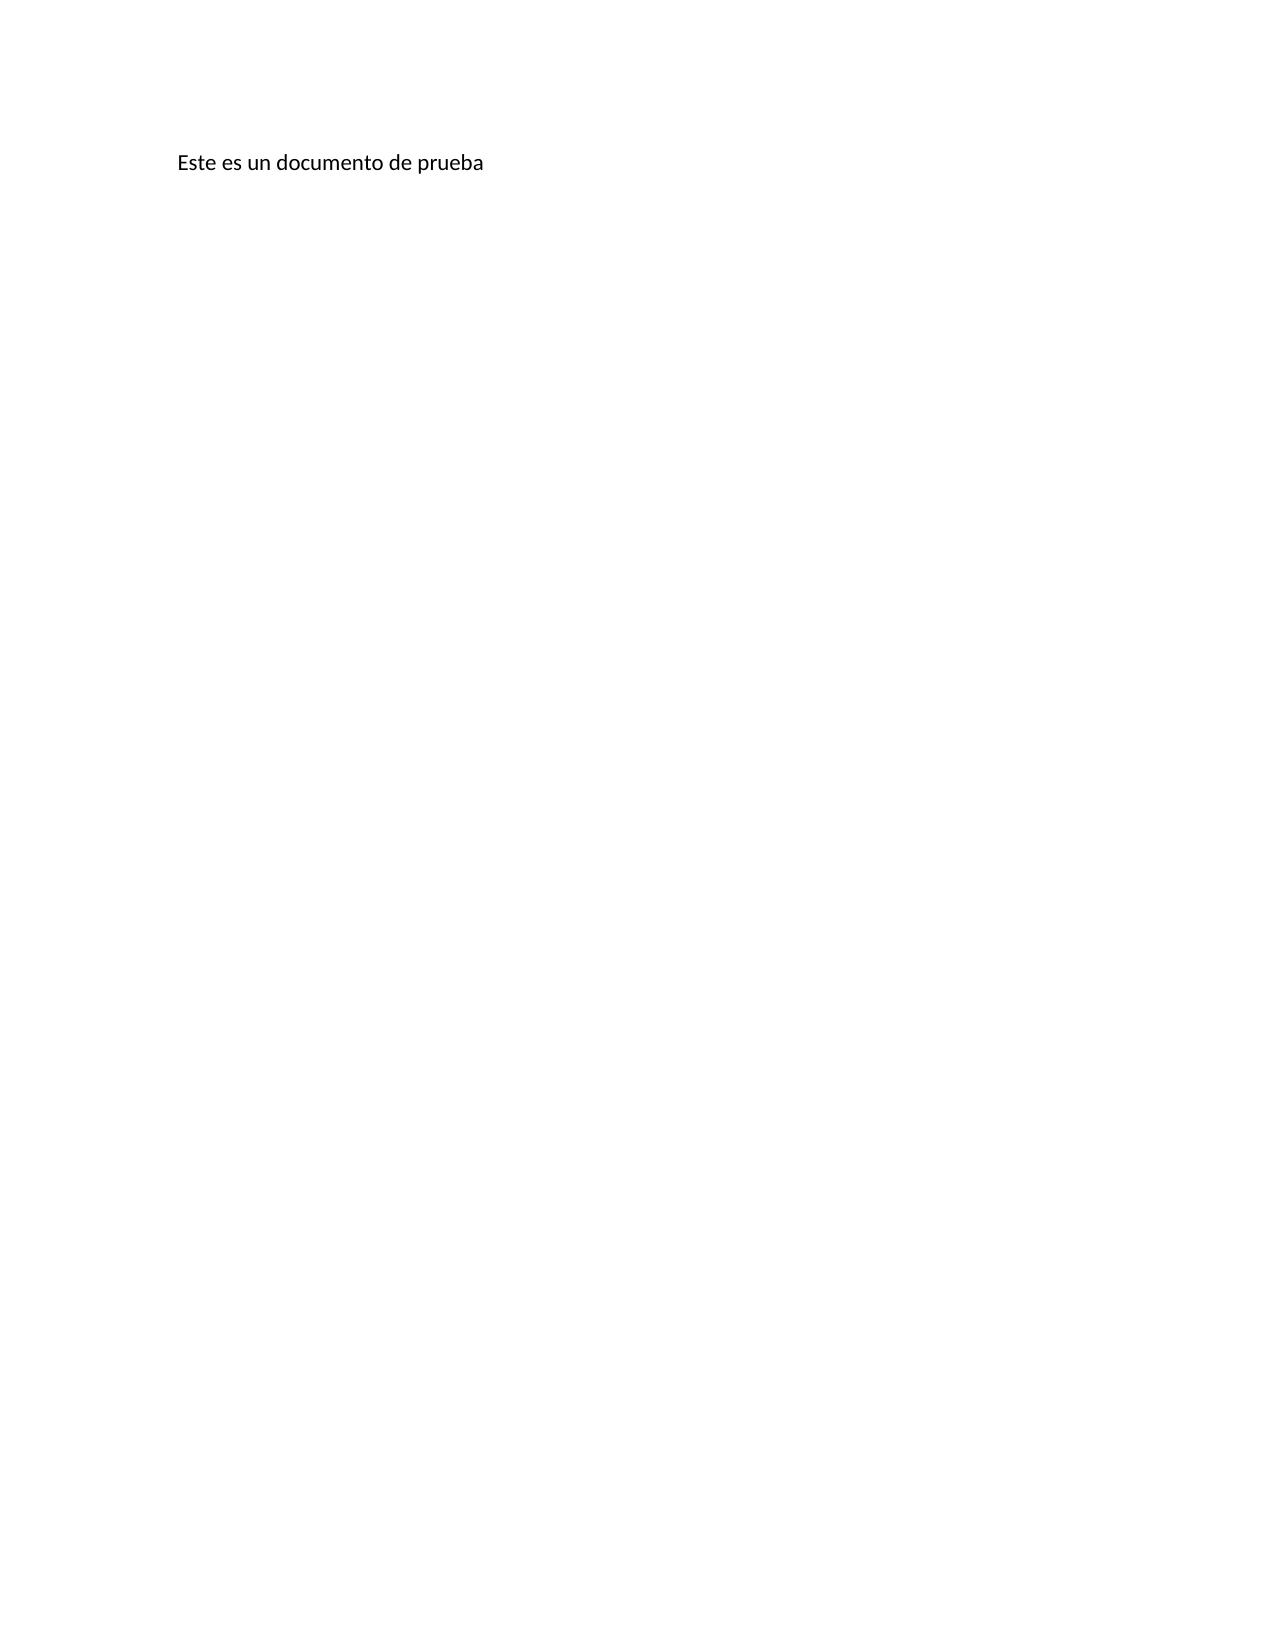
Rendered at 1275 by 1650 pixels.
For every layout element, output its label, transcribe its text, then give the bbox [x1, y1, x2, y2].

text Este es un documento de prueba [177, 148, 1098, 176]
